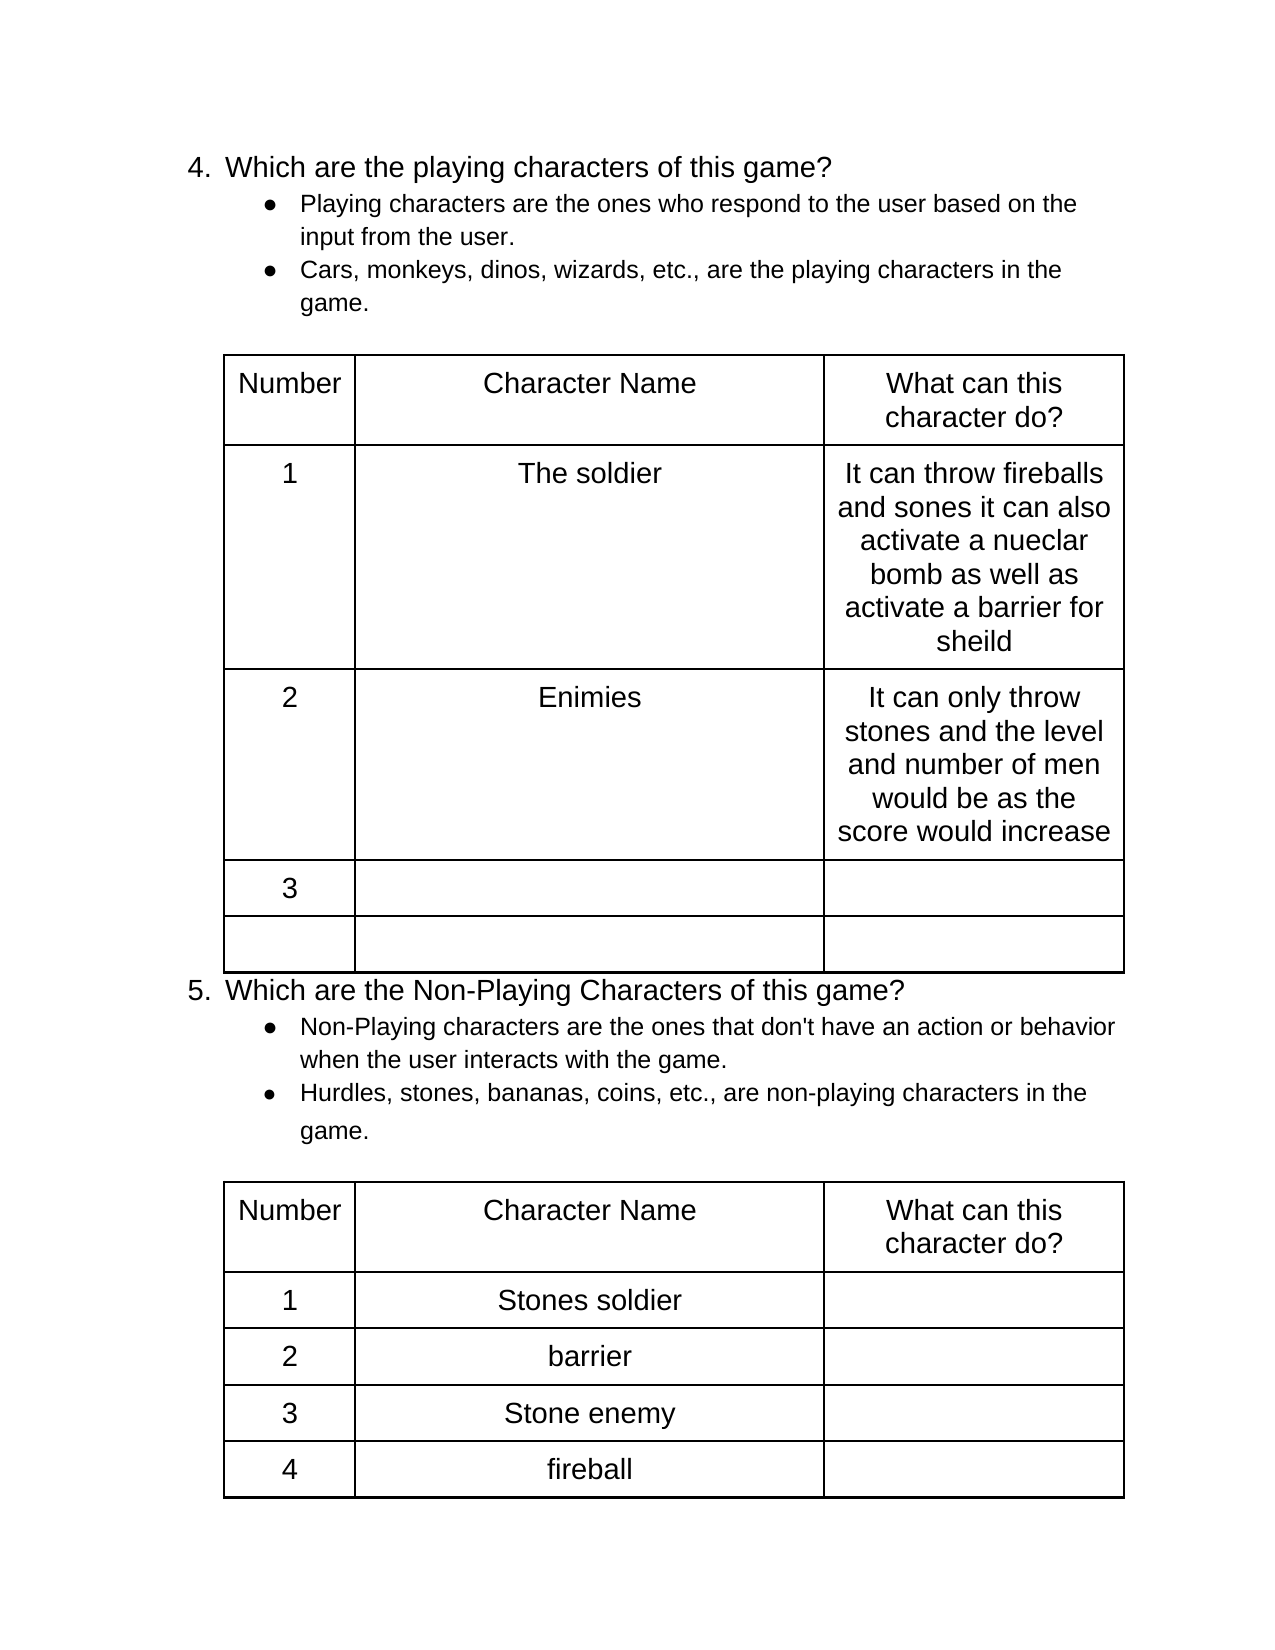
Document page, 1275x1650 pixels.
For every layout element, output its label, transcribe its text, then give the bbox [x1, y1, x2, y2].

table_cell It can throw fireballs and sones it can also activate a nueclar bomb as well as activate a barrier for sheild [825, 446, 1123, 668]
table_header Number [225, 1183, 354, 1271]
list Cars, monkeys, dinos, wizards, etc., are the playing characters in the game. [262, 254, 1125, 316]
table_cell 2 [225, 670, 354, 858]
table_cell Stone enemy [356, 1386, 823, 1440]
table_cell [825, 1273, 1123, 1327]
table_cell 4 [225, 1442, 354, 1496]
table_cell 3 [225, 861, 354, 915]
table_header Character Name [356, 356, 823, 444]
table_cell [356, 917, 823, 971]
list Playing characters are the ones who respond to the user based on the input from the user. [262, 188, 1125, 250]
table_cell 3 [225, 1386, 354, 1440]
table_cell Enimies [356, 670, 823, 858]
table_header What can this character do? [825, 1183, 1123, 1271]
table_cell [825, 1442, 1123, 1496]
table_cell 2 [225, 1329, 354, 1383]
table_cell Stones soldier [356, 1273, 823, 1327]
list Which are the Non-Playing Characters of this game? [187, 973, 1125, 1007]
table_cell fireball [356, 1442, 823, 1496]
list Which are the playing characters of this game? [187, 150, 1125, 183]
table_header What can this character do? [825, 356, 1123, 444]
table_cell 1 [225, 446, 354, 668]
table_cell [825, 861, 1123, 915]
table_cell [825, 917, 1123, 971]
table_header Number [225, 356, 354, 444]
table_cell 1 [225, 1273, 354, 1327]
table_cell [225, 917, 354, 971]
table_header Character Name [356, 1183, 823, 1271]
table_cell [825, 1386, 1123, 1440]
table_cell It can only throw stones and the level and number of men would be as the score would increase [825, 670, 1123, 858]
table_cell barrier [356, 1329, 823, 1383]
table_cell [356, 861, 823, 915]
table_cell The soldier [356, 446, 823, 668]
list Hurdles, stones, bananas, coins, etc., are non-playing characters in the game. [262, 1078, 1125, 1145]
list Non-Playing characters are the ones that don't have an action or behavior when the user interacts with the game. [262, 1012, 1125, 1074]
table_cell [825, 1329, 1123, 1383]
